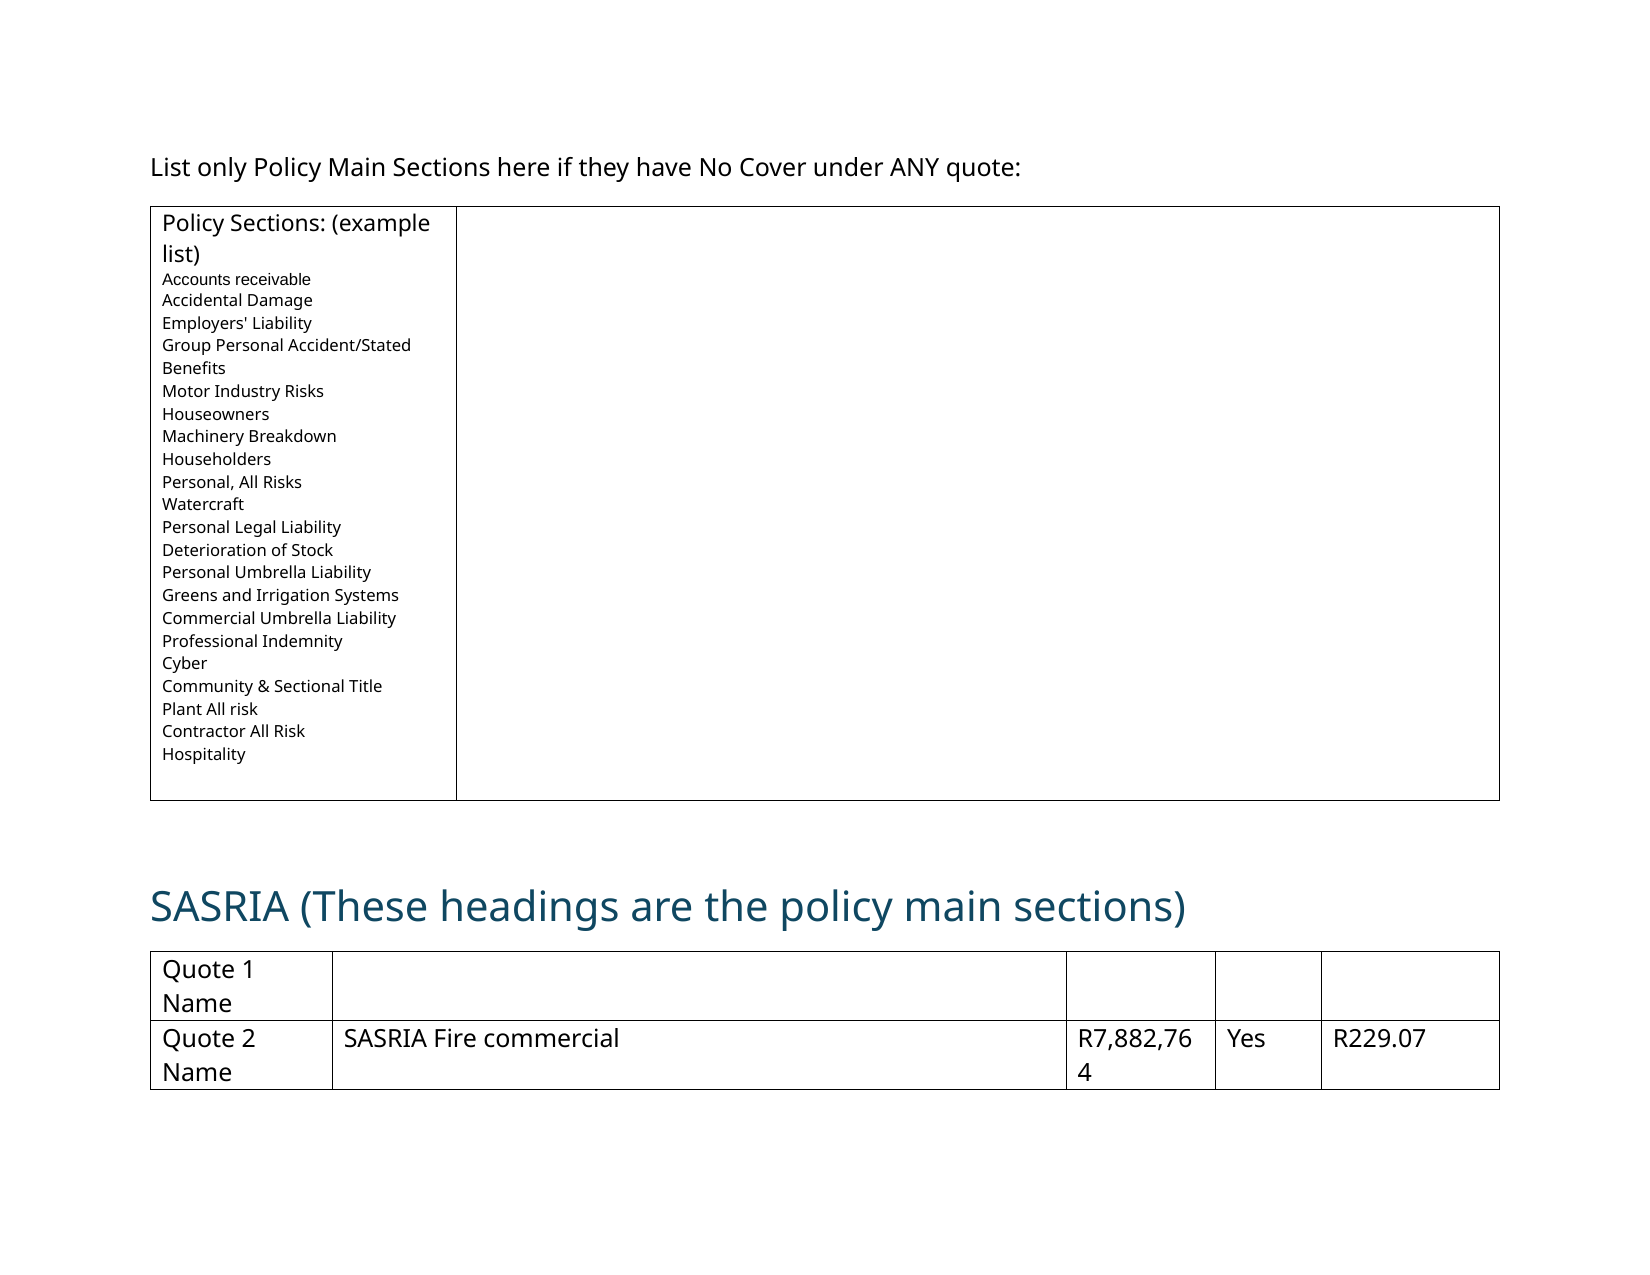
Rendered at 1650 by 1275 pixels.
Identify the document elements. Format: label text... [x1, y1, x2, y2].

table_header [1216, 952, 1321, 1020]
table_cell SASRIA Fire commercial [333, 1021, 1066, 1089]
table_header [333, 952, 1066, 1020]
table_header [457, 207, 1499, 799]
table_cell Quote 2 Name [151, 1021, 332, 1089]
text List only Policy Main Sections here if they have No Cover under ANY quote: [150, 150, 1500, 184]
subtitle SASRIA (These headings are the policy main sections) [150, 877, 1500, 934]
table_cell R229.07 [1322, 1021, 1499, 1089]
table_header Quote 1 Name [151, 952, 332, 1020]
table_cell R7,882,764 [1067, 1021, 1215, 1089]
table_header Policy Sections: (example list) Accounts receivable Accidental Damage Employers' Liability Group Personal Accident/Stated Benefits Motor Industry Risks Houseowners Machinery Breakdown Householders Personal, All Risks Watercraft Personal Legal Liability Deterioration of Stock Personal Umbrella Liability Greens and Irrigation Systems Commercial Umbrella Liability Professional Indemnity Cyber Community & Sectional Title Plant All risk Contractor All Risk Hospitality [151, 207, 456, 799]
table_header [1067, 952, 1215, 1020]
table_header [1322, 952, 1499, 1020]
table_cell Yes [1216, 1021, 1321, 1089]
